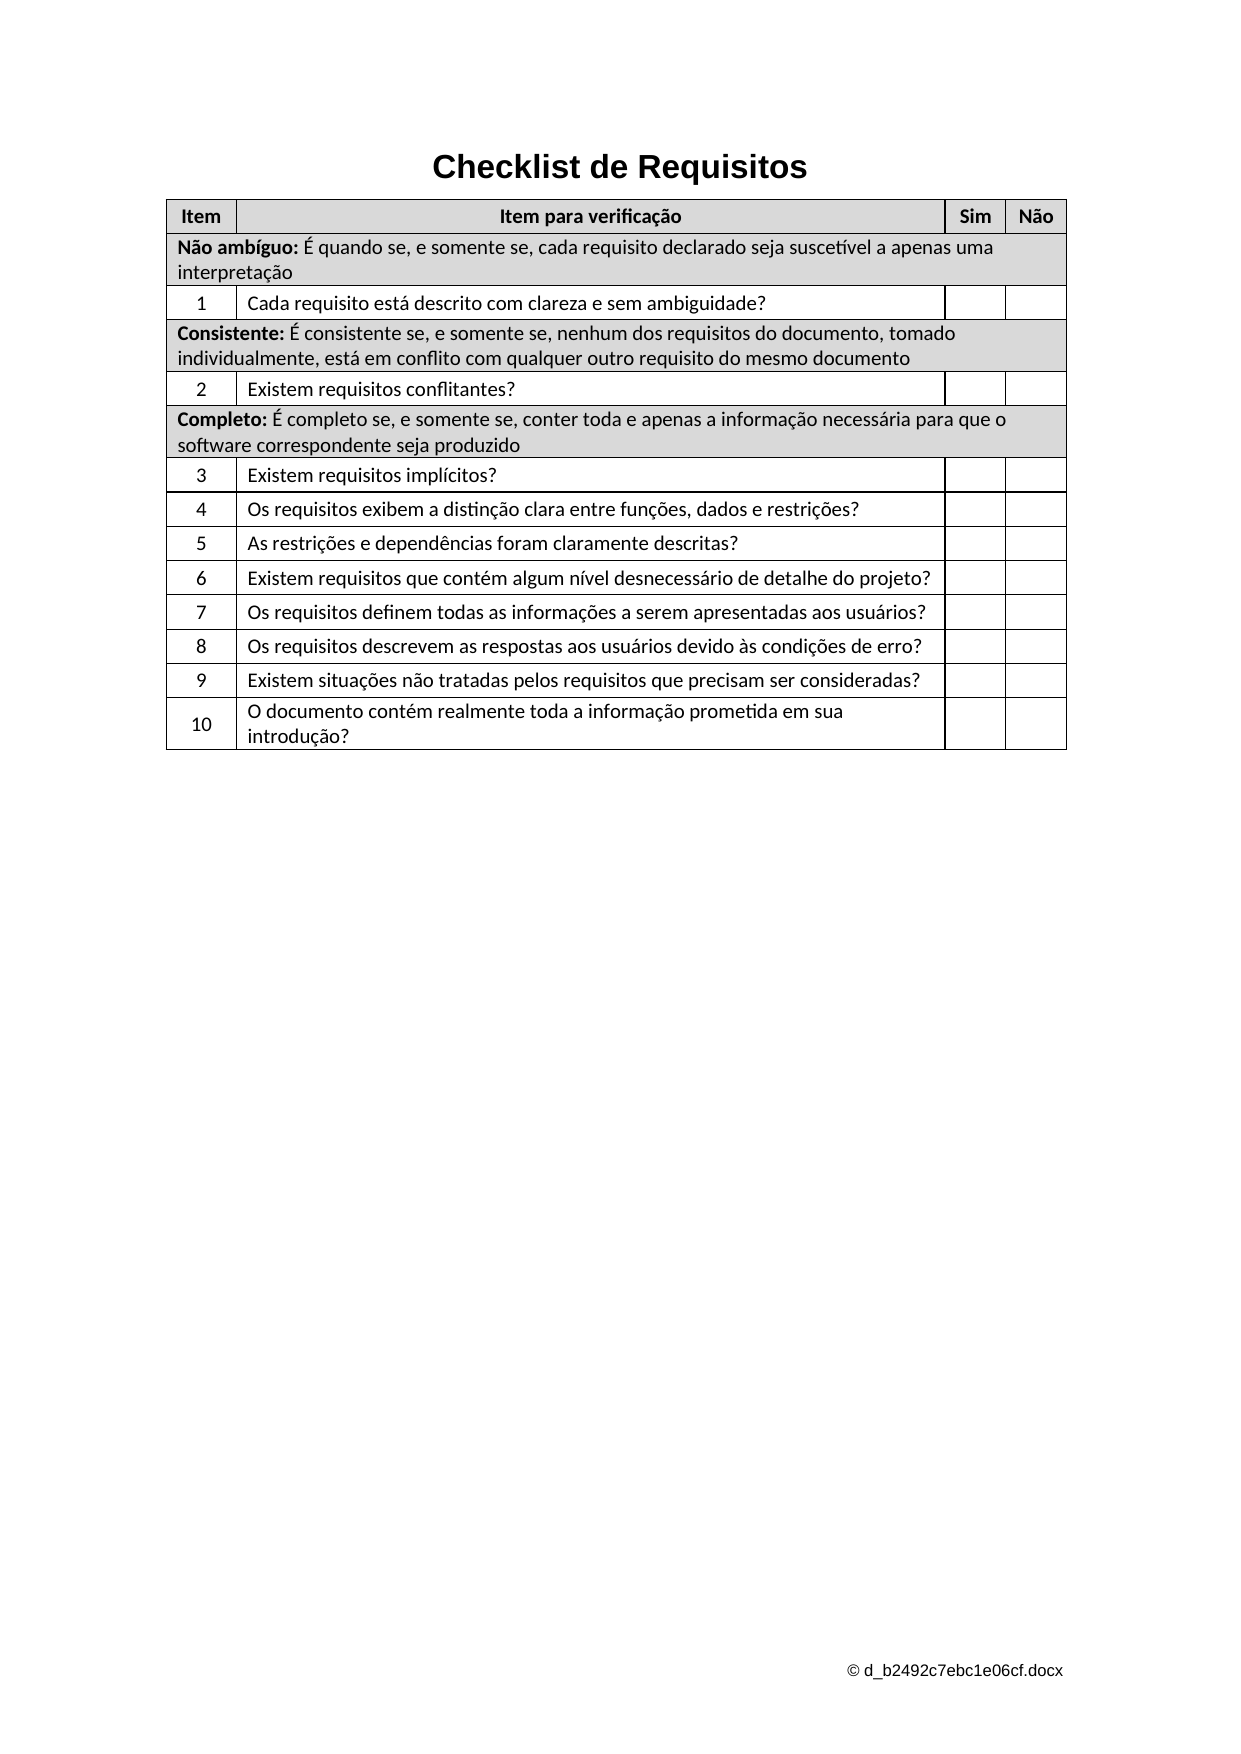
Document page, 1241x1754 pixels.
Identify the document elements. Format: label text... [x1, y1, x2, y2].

table_cell 9 [167, 664, 236, 697]
table_header Item [167, 200, 236, 233]
table_cell [1006, 698, 1066, 749]
table_cell [946, 698, 1005, 749]
table_cell 8 [167, 630, 236, 663]
table_cell [1006, 630, 1066, 663]
table_cell As restrições e dependências foram claramente descritas? [237, 527, 944, 560]
table_cell 4 [167, 493, 236, 526]
table_cell [946, 458, 1005, 491]
table_cell 1 [167, 286, 236, 319]
table_cell [1006, 527, 1066, 560]
table_cell [1006, 595, 1066, 628]
table_cell O documento contém realmente toda a informação prometida em sua introdução? [237, 698, 944, 749]
table_cell [1006, 286, 1066, 319]
table_cell 2 [167, 372, 236, 405]
table_cell Completo: É completo se, e somente se, conter toda e apenas a informação necessária para que o software correspondente seja produzido [167, 406, 1066, 457]
table_cell 5 [167, 527, 236, 560]
table_cell [946, 527, 1005, 560]
table_cell [946, 493, 1005, 526]
table_cell 6 [167, 561, 236, 594]
table_cell 7 [167, 595, 236, 628]
table_cell [946, 372, 1005, 405]
subtitle Checklist de Requisitos [177, 148, 1063, 186]
table_cell [946, 286, 1005, 319]
table_cell Existem requisitos implícitos? [237, 458, 944, 491]
table_cell [946, 630, 1005, 663]
table_cell Existem requisitos que contém algum nível desnecessário de detalhe do projeto? [237, 561, 944, 594]
table_cell [1006, 561, 1066, 594]
table_cell [946, 561, 1005, 594]
table_cell [1006, 458, 1066, 491]
table_cell [1006, 372, 1066, 405]
table_cell Os requisitos definem todas as informações a serem apresentadas aos usuários? [237, 595, 944, 628]
table_cell Consistente: É consistente se, e somente se, nenhum dos requisitos do documento, tomado individualmente, está em conflito com qualquer outro requisito do mesmo documento [167, 320, 1066, 371]
table_cell 3 [167, 458, 236, 491]
table_cell Existem situações não tratadas pelos requisitos que precisam ser consideradas? [237, 664, 944, 697]
table_cell [946, 664, 1005, 697]
table_header Item para verificação [237, 200, 944, 233]
table_cell [946, 595, 1005, 628]
table_cell [1006, 493, 1066, 526]
table_cell 10 [167, 698, 236, 749]
table_cell [1006, 664, 1066, 697]
table_cell Os requisitos exibem a distinção clara entre funções, dados e restrições? [237, 493, 944, 526]
table_header Sim [946, 200, 1005, 233]
table_header Não [1006, 200, 1066, 233]
table_cell Os requisitos descrevem as respostas aos usuários devido às condições de erro? [237, 630, 944, 663]
table_cell Existem requisitos conflitantes? [237, 372, 944, 405]
table_cell Não ambíguo: É quando se, e somente se, cada requisito declarado seja suscetível a apenas uma interpretação [167, 234, 1066, 285]
table_cell Cada requisito está descrito com clareza e sem ambiguidade? [237, 286, 944, 319]
